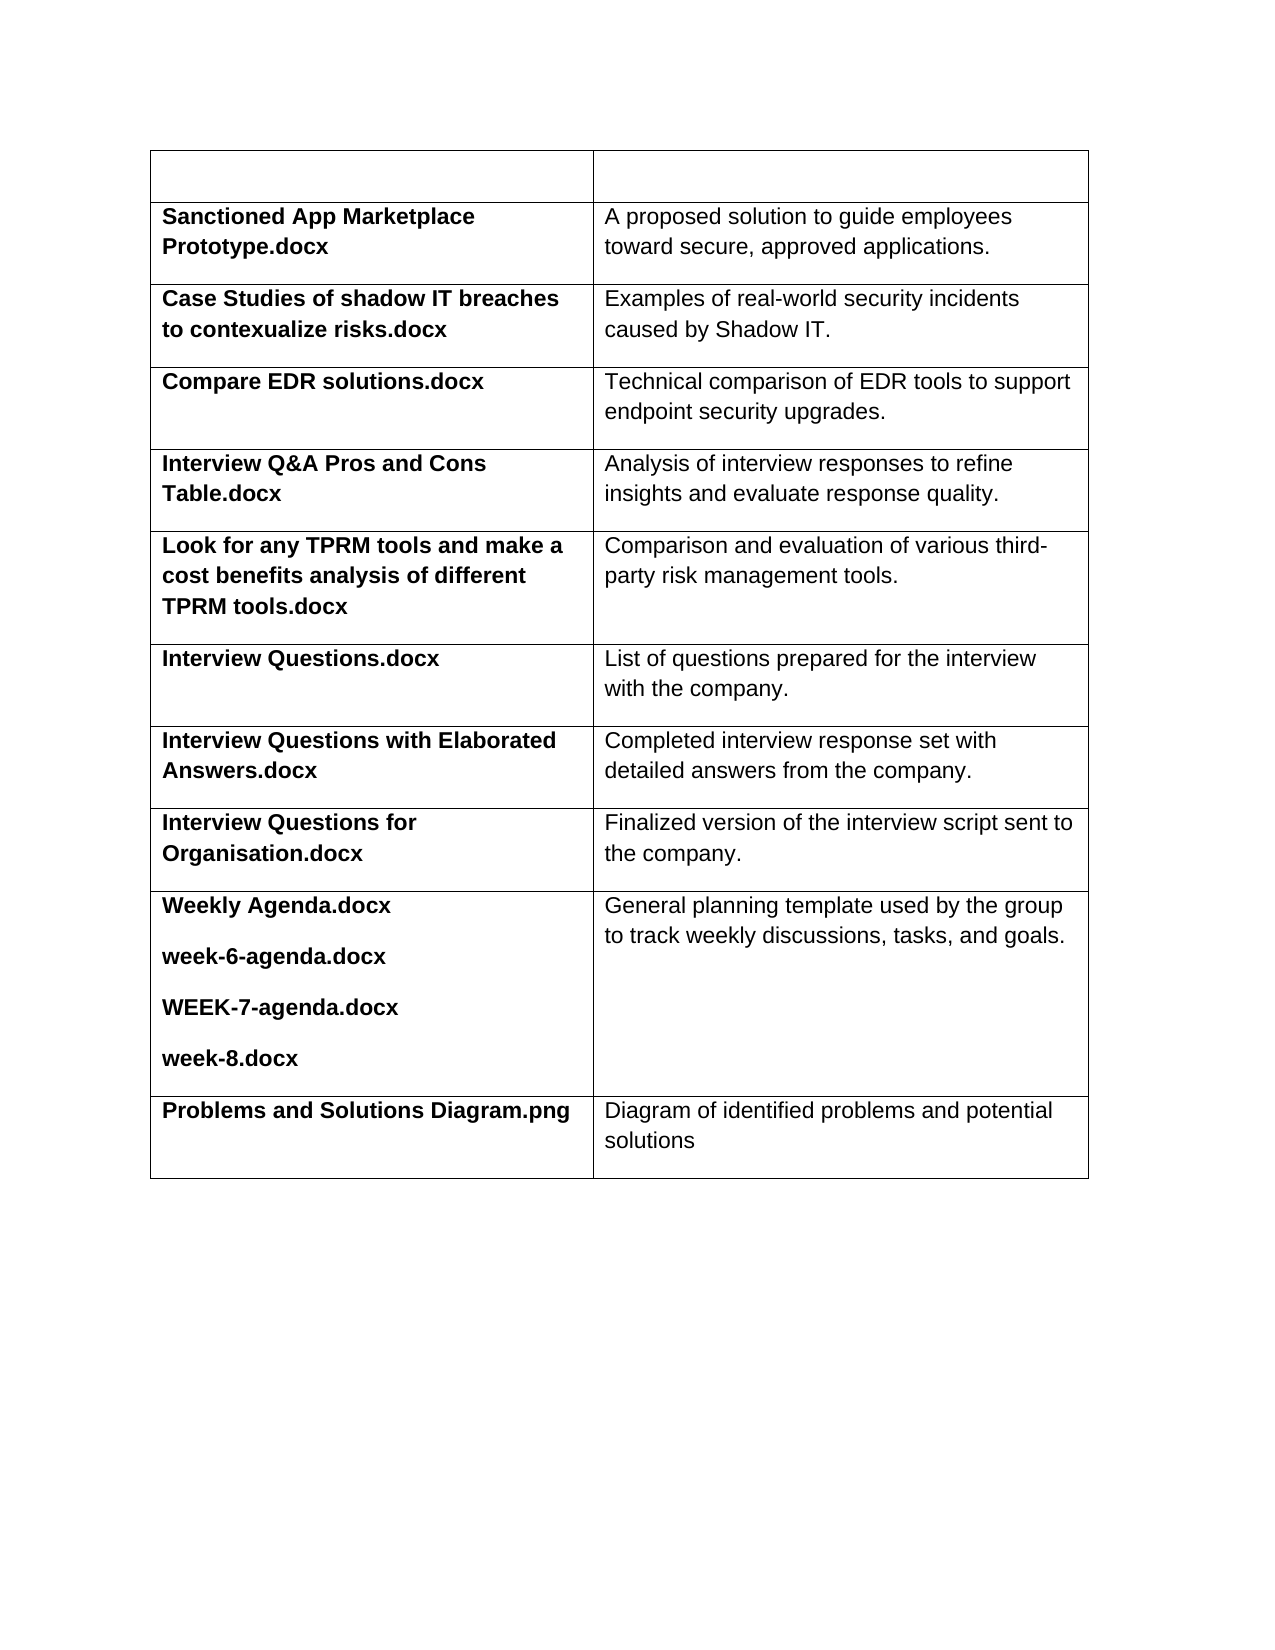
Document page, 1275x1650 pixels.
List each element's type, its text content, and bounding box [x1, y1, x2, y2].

table_cell Weekly Agenda.docx week-6-agenda.docx WEEK-7-agenda.docx week-8.docx [151, 892, 593, 1096]
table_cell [594, 151, 1088, 202]
table_cell A proposed solution to guide employees toward secure, approved applications. [594, 203, 1088, 284]
table_cell Compare EDR solutions.docx [151, 368, 593, 449]
table_cell Examples of real-world security incidents caused by Shadow IT. [594, 285, 1088, 367]
table_cell Case Studies of shadow IT breaches to contexualize risks.docx [151, 285, 593, 367]
table_cell Analysis of interview responses to refine insights and evaluate response quality. [594, 450, 1088, 531]
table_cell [151, 151, 593, 202]
table_cell General planning template used by the group to track weekly discussions, tasks, and goals. [594, 892, 1088, 1096]
table_cell Problems and Solutions Diagram.png [151, 1097, 593, 1178]
table_cell Diagram of identified problems and potential solutions [594, 1097, 1088, 1178]
table_cell Interview Questions with Elaborated Answers.docx [151, 727, 593, 808]
table_cell Look for any TPRM tools and make a cost benefits analysis of different TPRM tools.docx [151, 532, 593, 644]
table_cell List of questions prepared for the interview with the company. [594, 645, 1088, 726]
table_cell Completed interview response set with detailed answers from the company. [594, 727, 1088, 808]
table_cell Interview Q&A Pros and Cons Table.docx [151, 450, 593, 531]
table_cell Interview Questions.docx [151, 645, 593, 726]
table_cell Sanctioned App Marketplace Prototype.docx [151, 203, 593, 284]
table_cell Technical comparison of EDR tools to support endpoint security upgrades. [594, 368, 1088, 449]
table_cell Comparison and evaluation of various third-party risk management tools. [594, 532, 1088, 644]
table_cell Finalized version of the interview script sent to the company. [594, 809, 1088, 891]
table_cell Interview Questions for Organisation.docx [151, 809, 593, 891]
